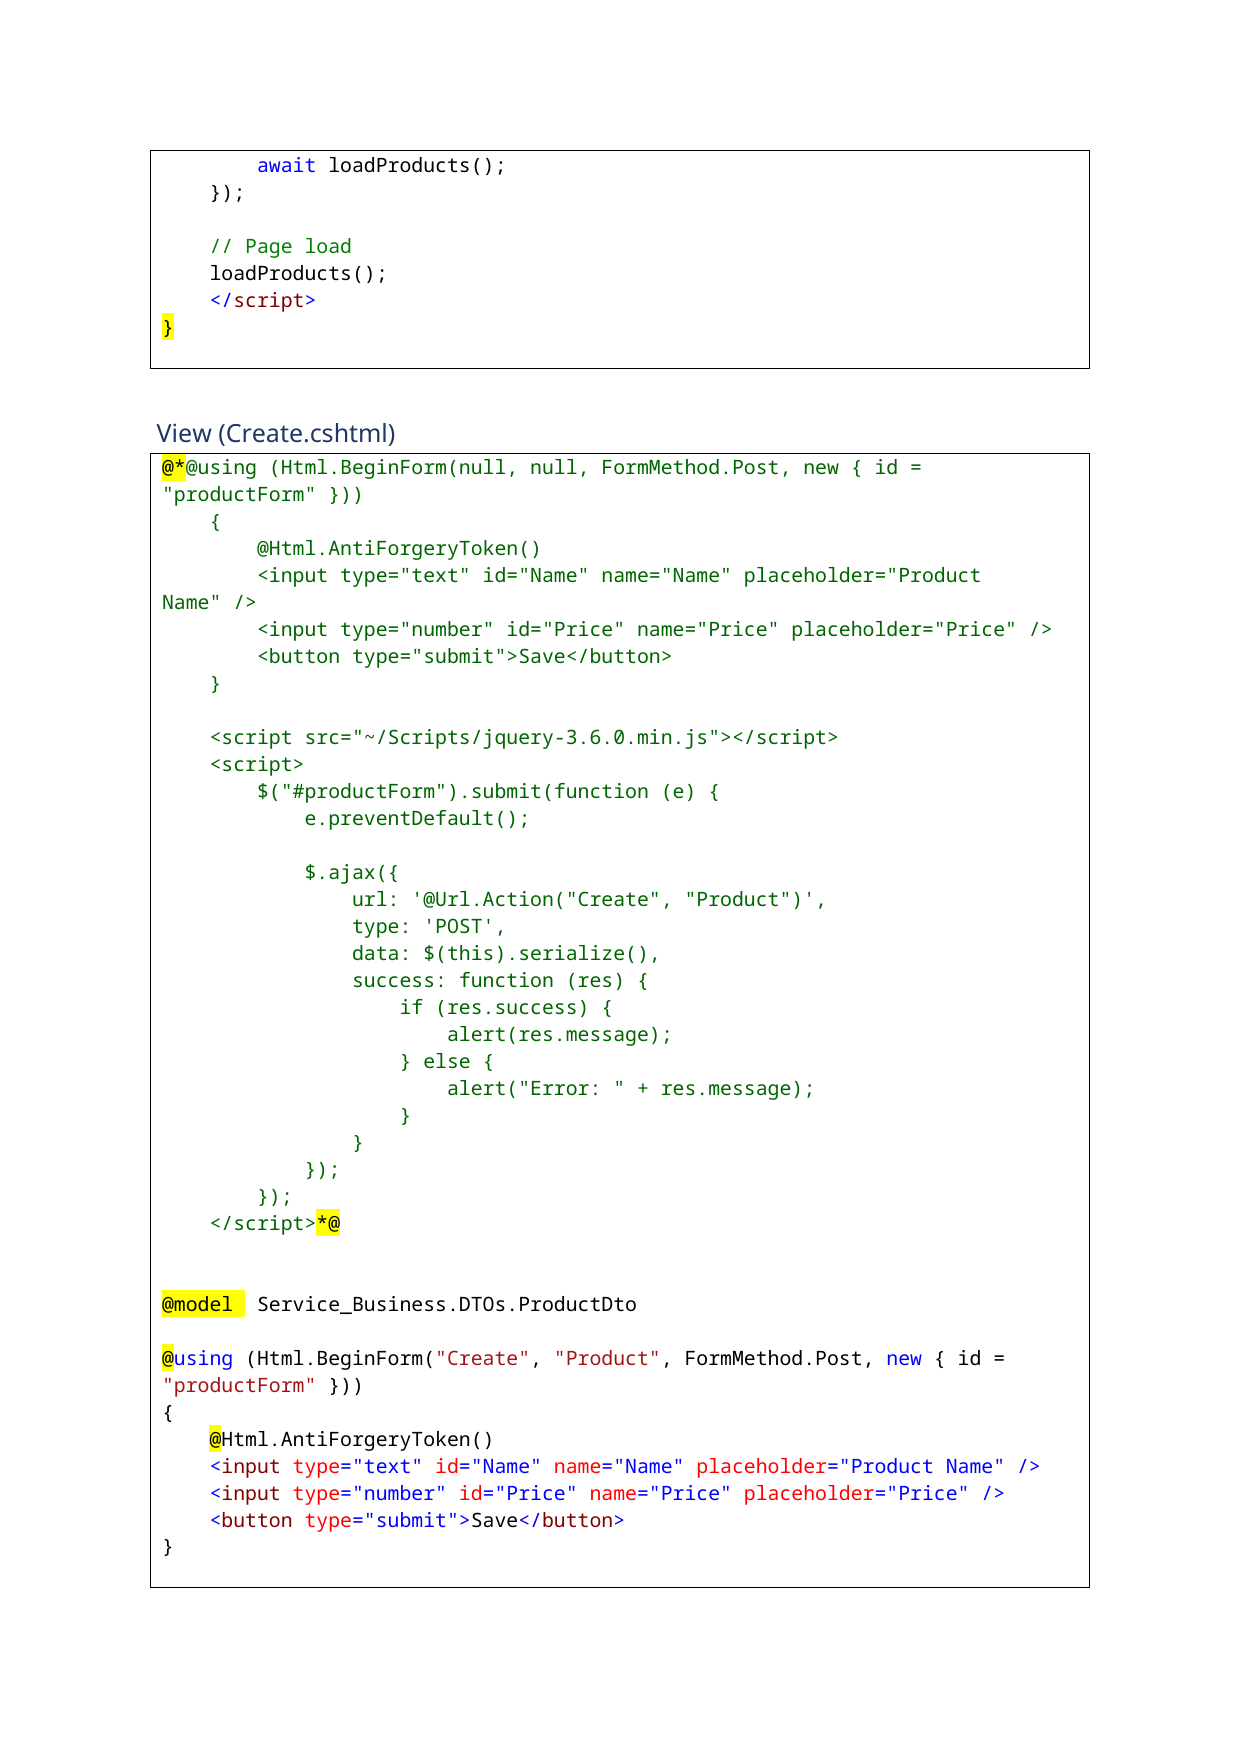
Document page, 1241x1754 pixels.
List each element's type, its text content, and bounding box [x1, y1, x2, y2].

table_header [151, 151, 1089, 449]
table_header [151, 535, 1089, 1587]
subtitle View (Create.cshtml) [150, 497, 1090, 531]
